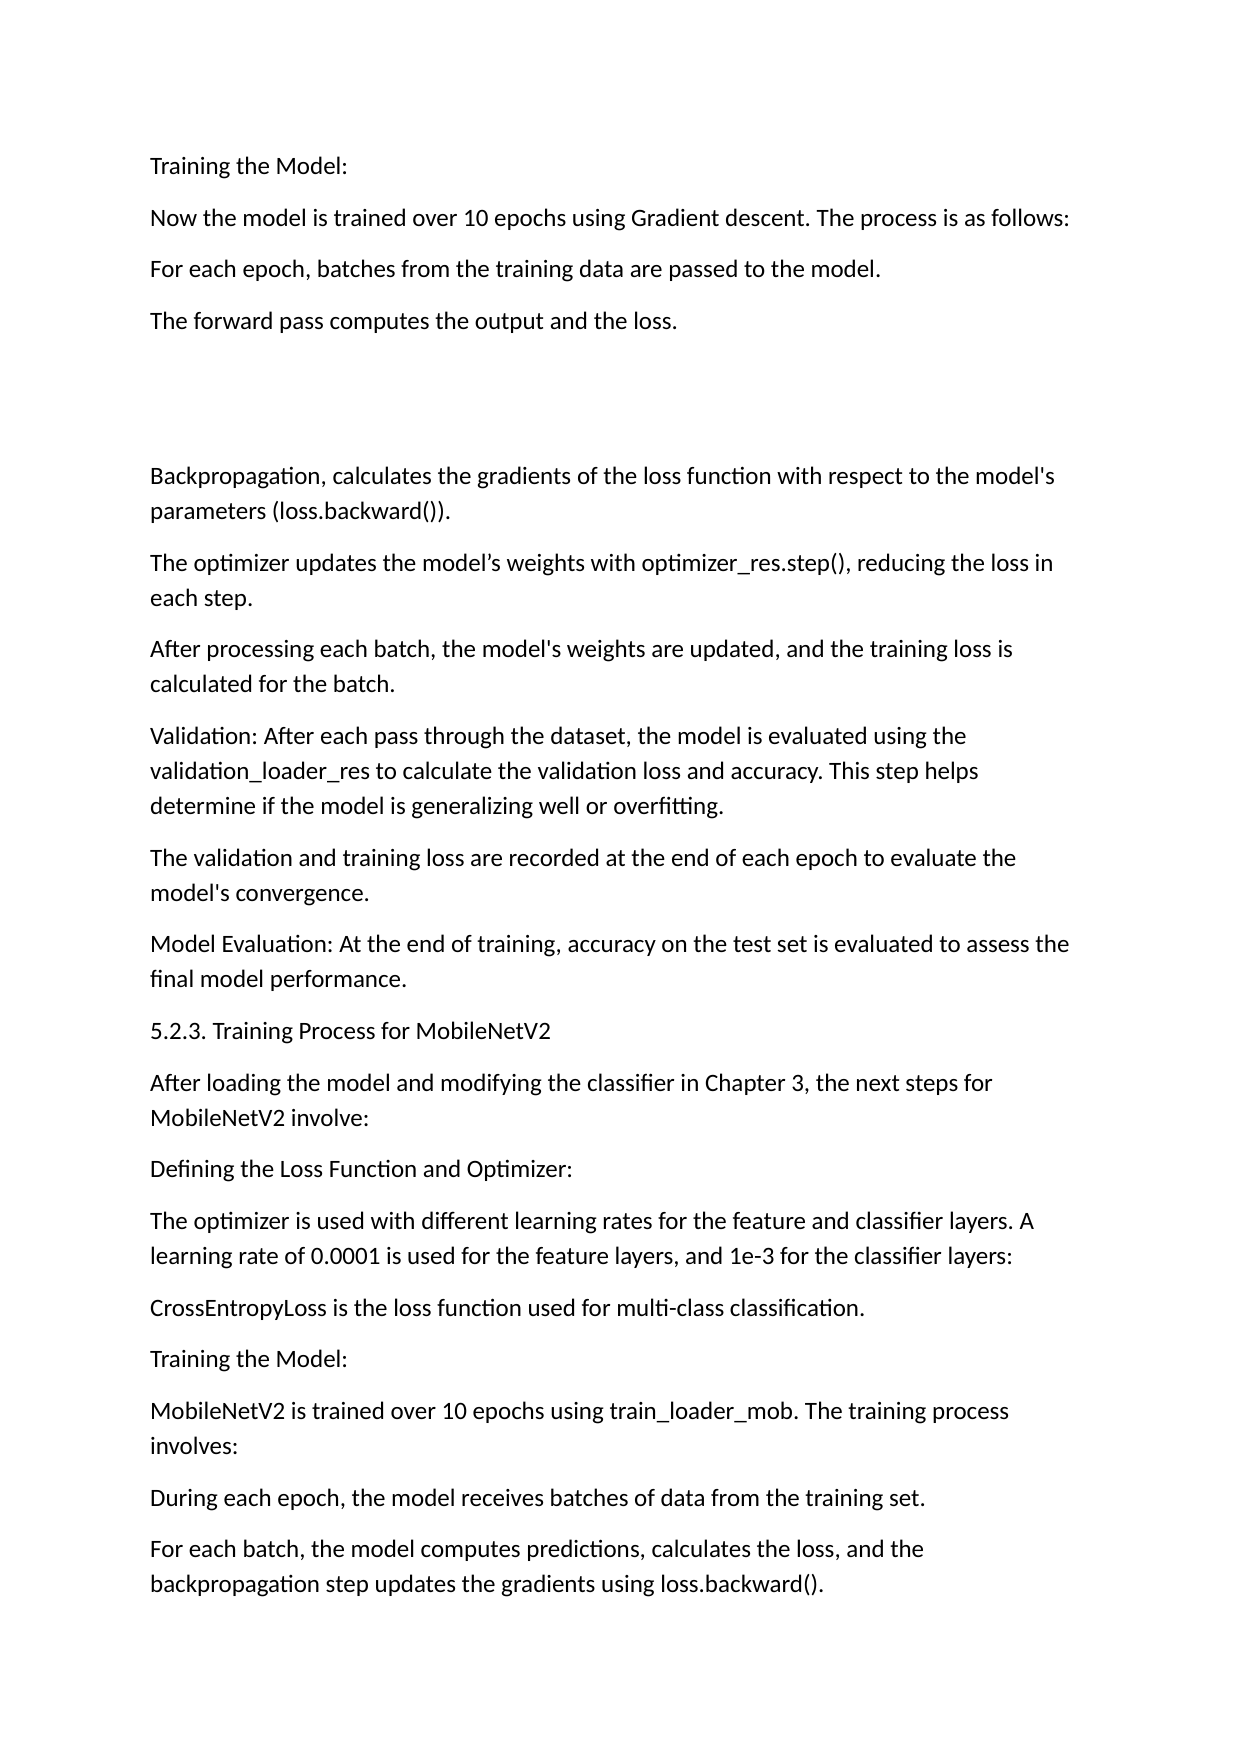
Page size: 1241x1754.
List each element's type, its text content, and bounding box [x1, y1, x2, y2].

text Training the Model: [150, 1343, 1090, 1374]
text CrossEntropyLoss is the loss function used for multi-class classification. [150, 1292, 1090, 1322]
text Defining the Loss Function and Optimizer: [150, 1153, 1090, 1184]
text The forward pass computes the output and the loss. [150, 305, 1090, 336]
text For each batch, the model computes predictions, calculates the loss, and the backpropagation step updates the gradients using loss.backward(). [150, 1533, 1090, 1599]
text For each epoch, batches from the training data are passed to the model. [150, 253, 1090, 284]
text After processing each batch, the model's weights are updated, and the training loss is calculated for the batch. [150, 633, 1090, 699]
text After loading the model and modifying the classifier in Chapter 3, the next steps for MobileNetV2 involve: [150, 1067, 1090, 1132]
text The validation and training loss are recorded at the end of each epoch to evaluate the model's convergence. [150, 842, 1090, 907]
text During each epoch, the model receives batches of data from the training set. [150, 1482, 1090, 1512]
text 5.2.3. Training Process for MobileNetV2 [150, 1015, 1090, 1046]
text Validation: After each pass through the dataset, the model is evaluated using the validation_loader_res to calculate the validation loss and accuracy. This step helps determine if the model is generalizing well or overfitting. [150, 720, 1090, 821]
text Now the model is trained over 10 epochs using Gradient descent. The process is as follows: [150, 202, 1090, 232]
text The optimizer updates the model’s weights with optimizer_res.step(), reducing the loss in each step. [150, 547, 1090, 612]
text Backpropagation, calculates the gradients of the loss function with respect to the model's parameters (loss.backward()). [150, 460, 1090, 526]
text MobileNetV2 is trained over 10 epochs using train_loader_mob. The training process involves: [150, 1395, 1090, 1461]
text The optimizer is used with different learning rates for the feature and classifier layers. A learning rate of 0.0001 is used for the feature layers, and 1e-3 for the classifier layers: [150, 1205, 1090, 1271]
text Model Evaluation: At the end of training, accuracy on the test set is evaluated to assess the final model performance. [150, 928, 1090, 994]
text Training the Model: [150, 150, 1090, 181]
